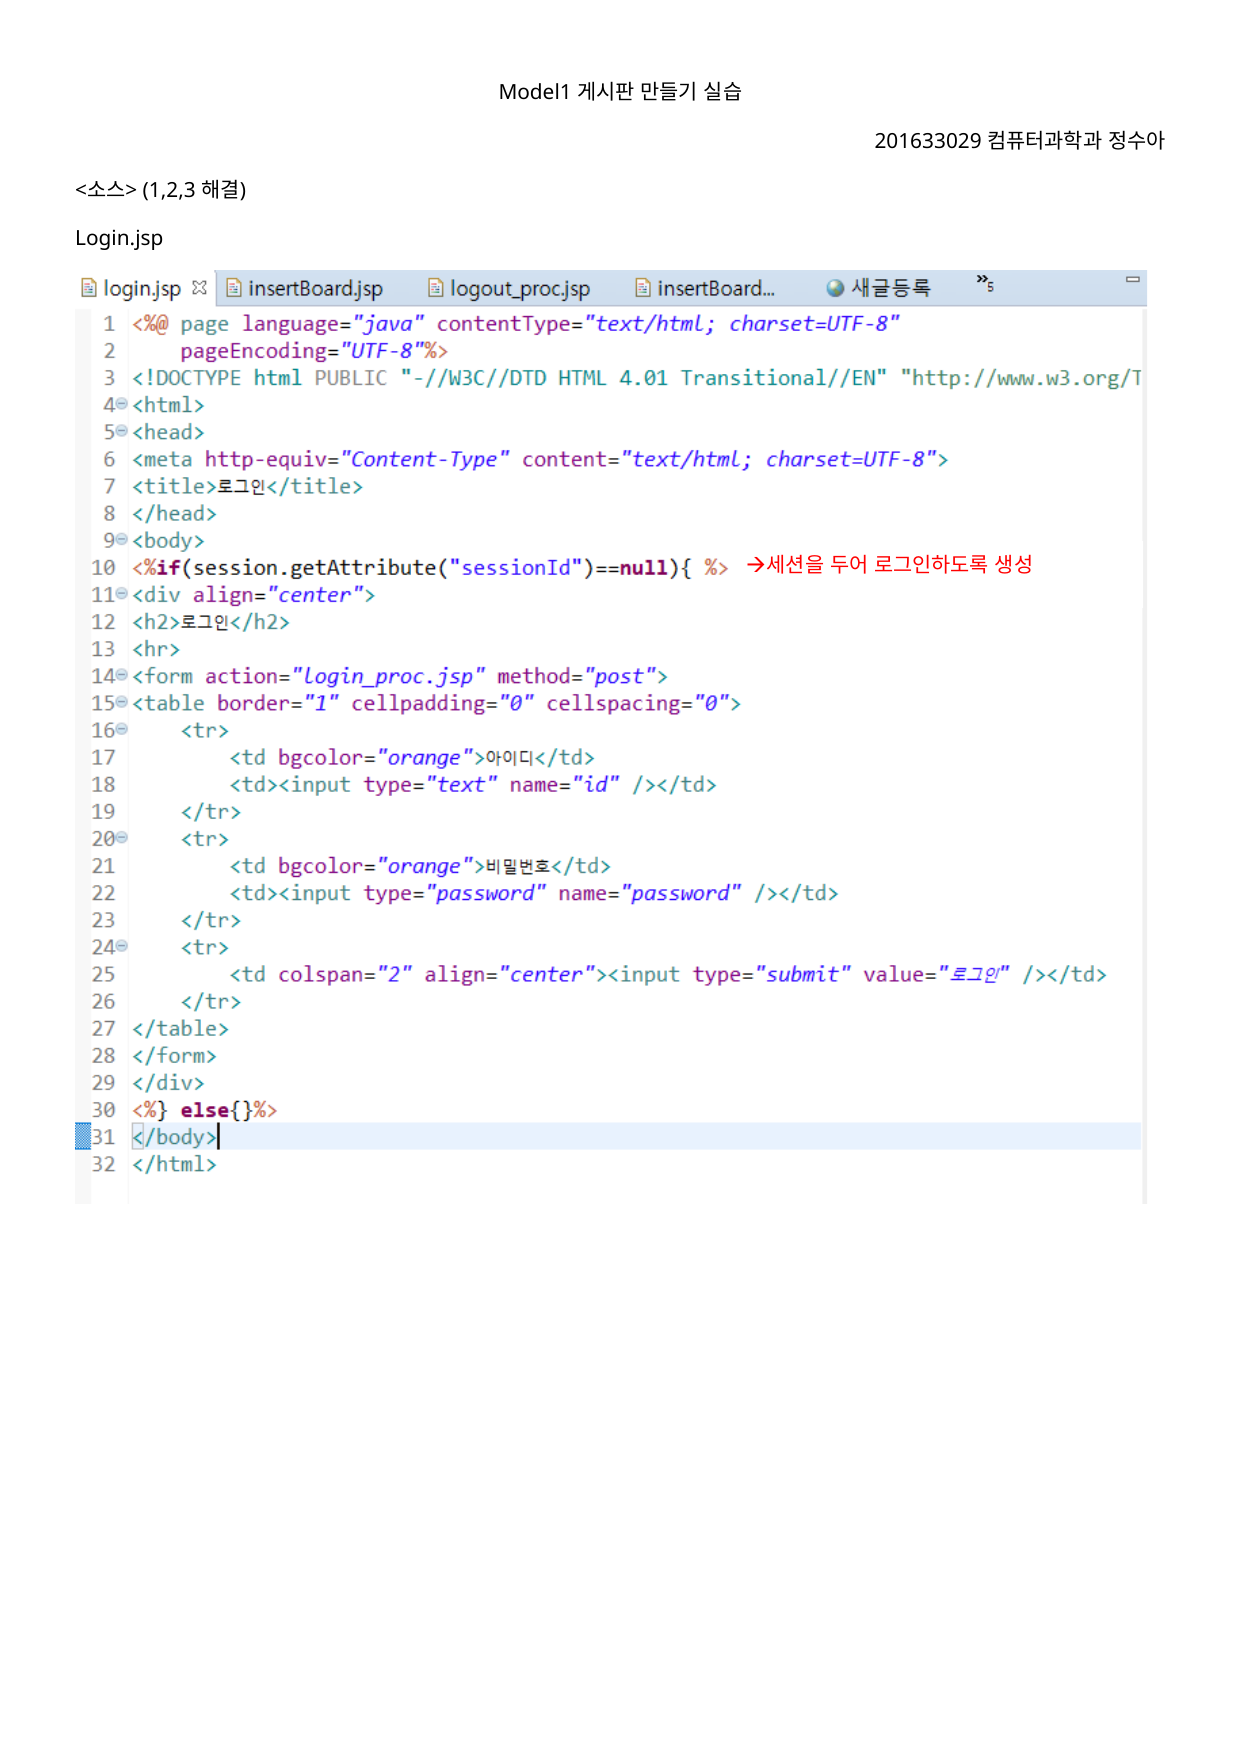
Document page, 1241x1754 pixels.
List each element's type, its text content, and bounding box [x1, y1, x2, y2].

text Login.jsp [75, 223, 1165, 252]
text Model1 게시판 만들기 실습 [75, 75, 1165, 105]
text 201633029 컴퓨터과학과 정수아 [75, 124, 1165, 155]
picture [75, 270, 1148, 1204]
text <소스> (1,2,3 해결) [75, 174, 1165, 204]
